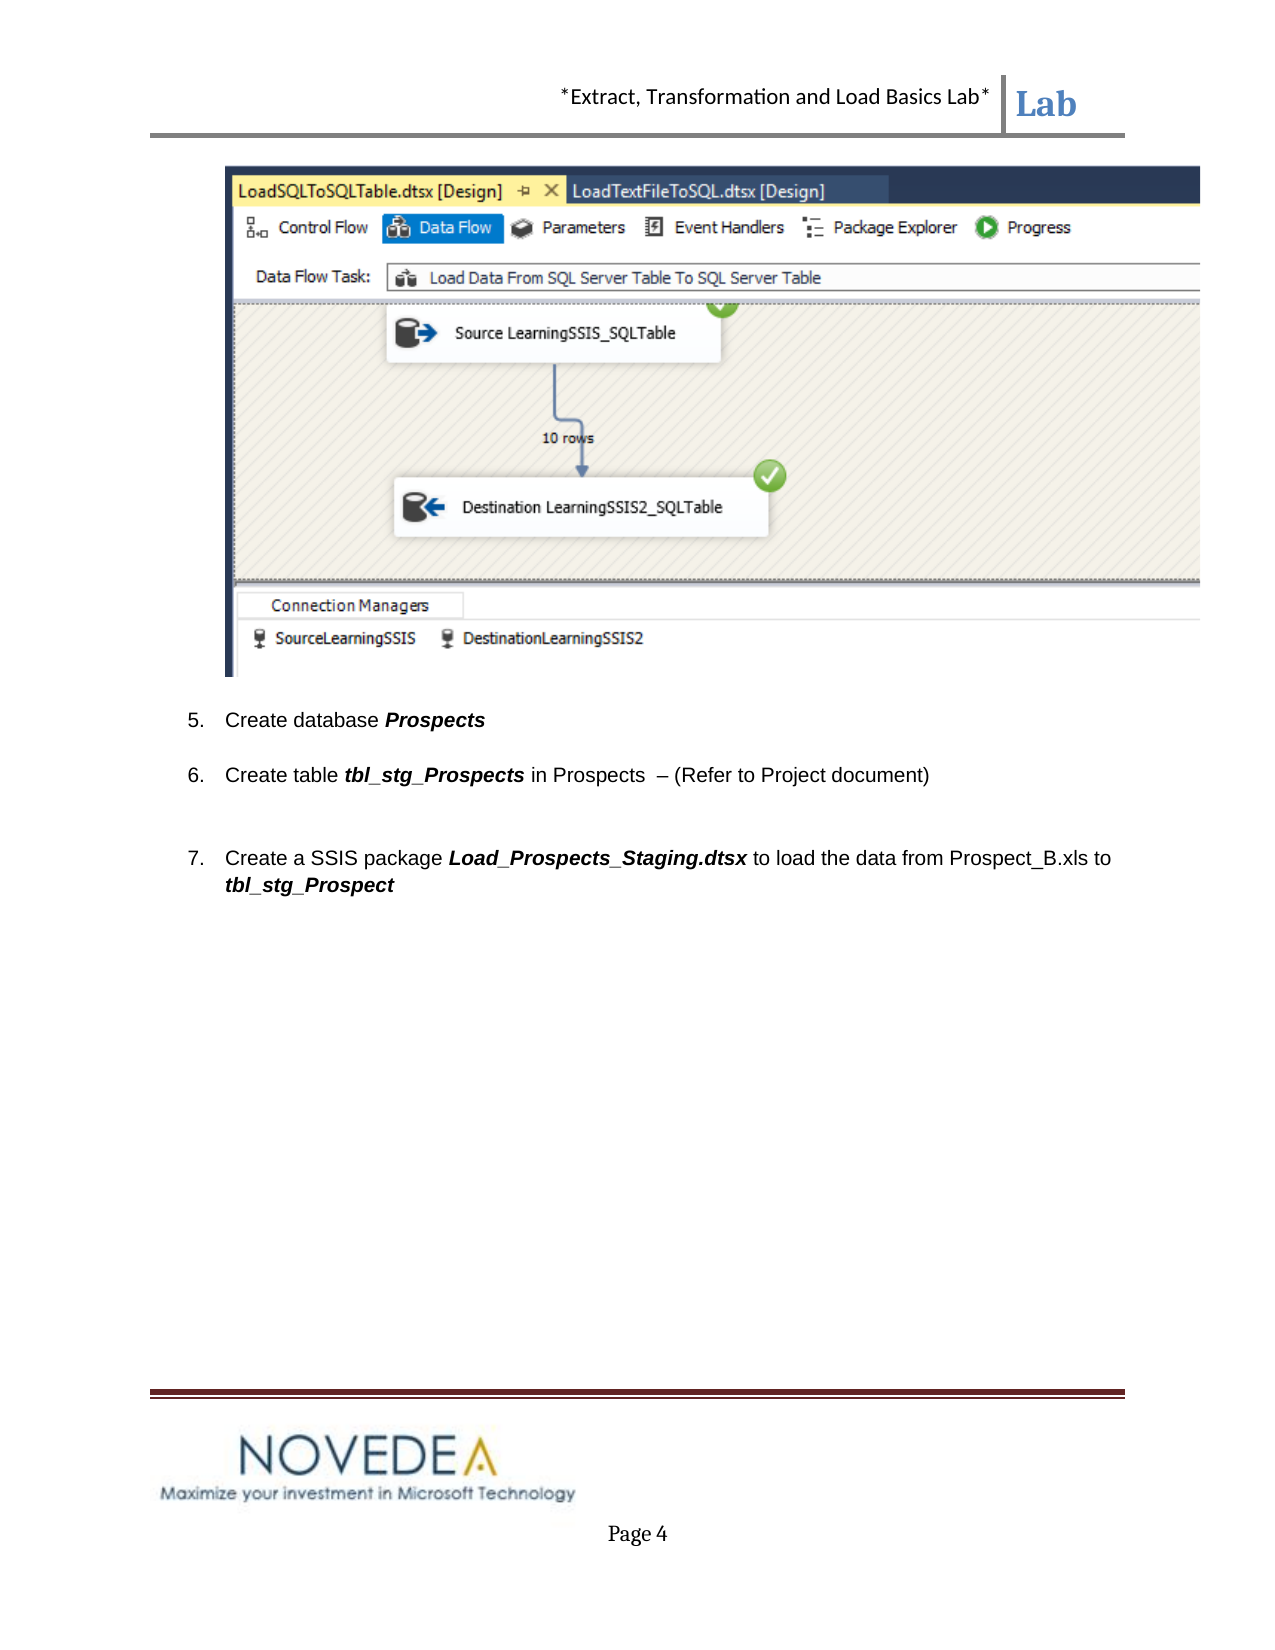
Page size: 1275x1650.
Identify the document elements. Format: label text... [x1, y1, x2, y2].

list Create table tbl_stg_Prospects in Prospects – (Refer to Project document) [187, 763, 1125, 787]
list Create a SSIS package Load_Prospects_Staging.dtsx to load the data from Prospect_B.xls to tbl_stg_Prospect [187, 845, 1125, 897]
picture [225, 165, 1200, 677]
picture [150, 1400, 593, 1542]
list Create database Prospects [187, 708, 1125, 732]
